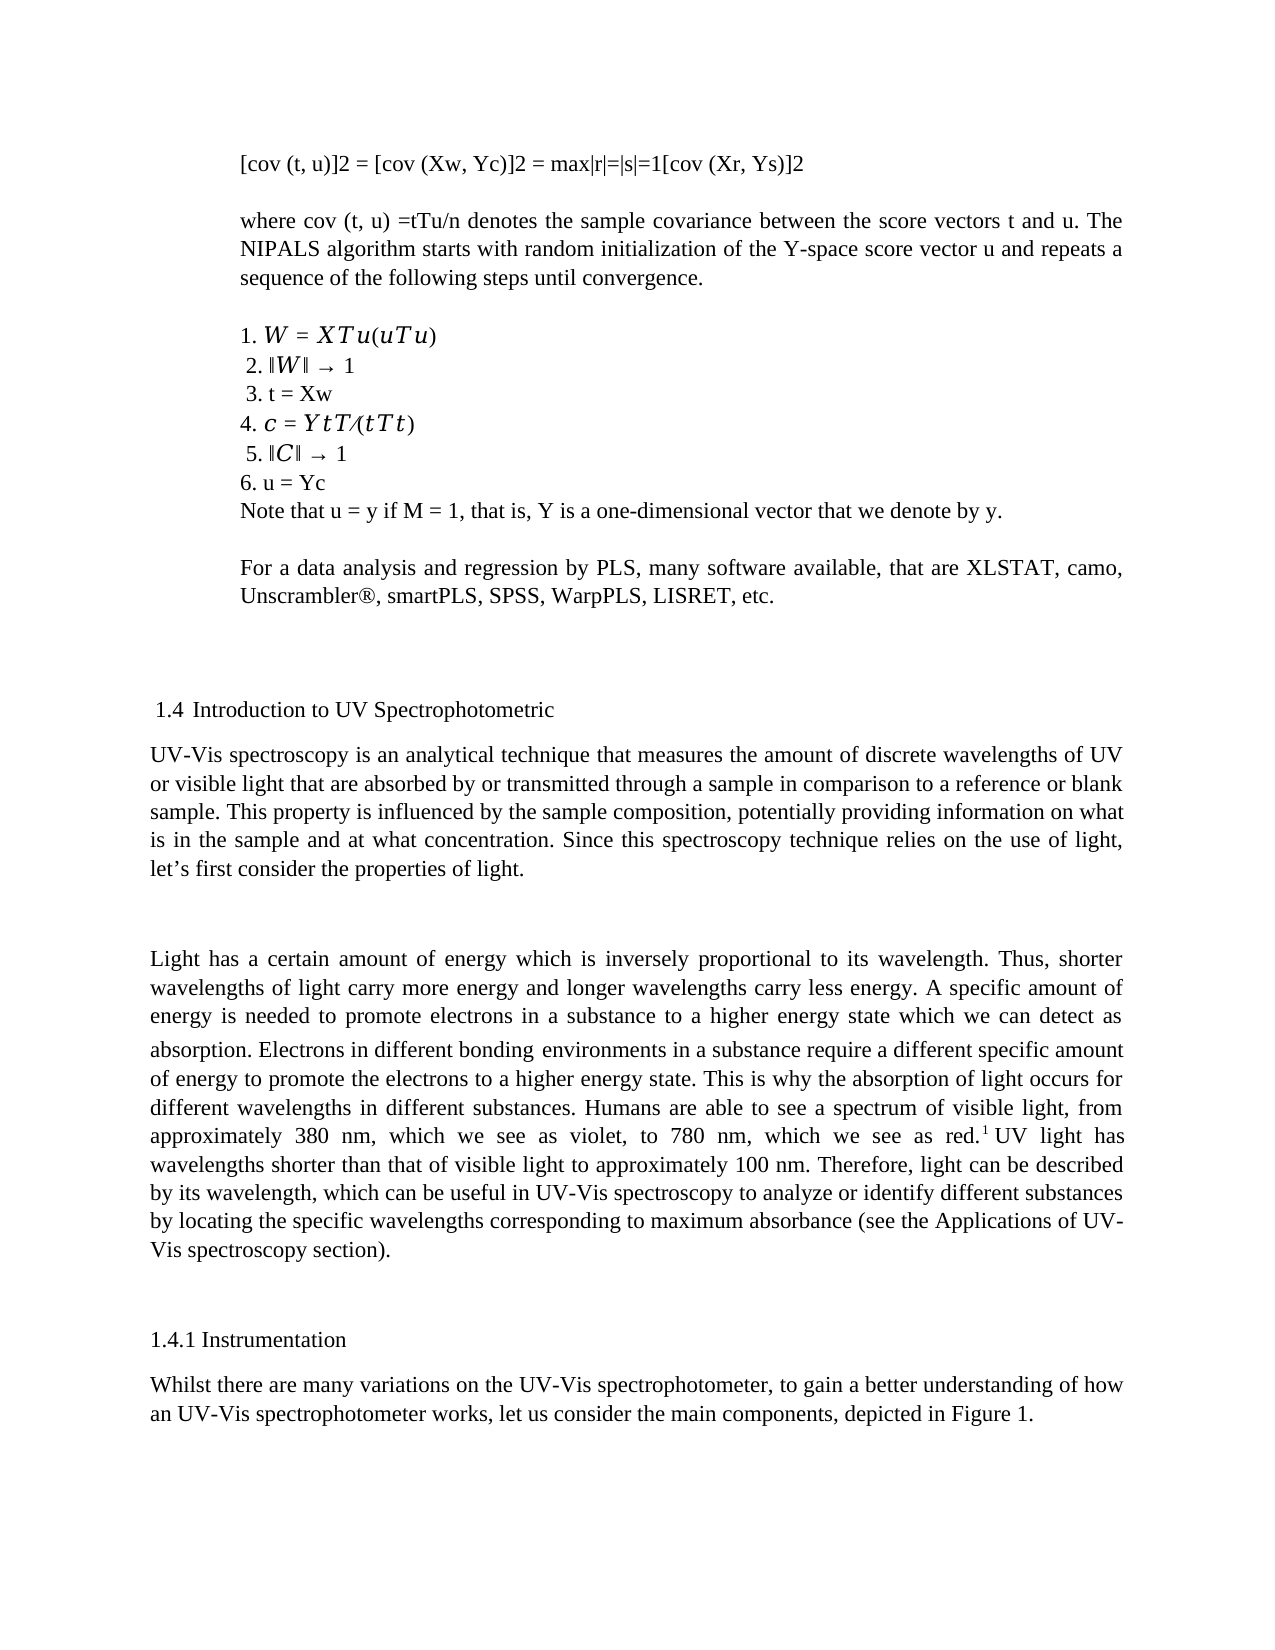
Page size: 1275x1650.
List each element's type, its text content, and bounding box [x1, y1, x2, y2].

text Whilst there are many variations on the UV-Vis spectrophotometer, to gain a better understanding of how an UV-Vis spectrophotometer works, let us consider the main components, depicted in Figure 1. [150, 1371, 1125, 1426]
text UV-Vis spectroscopy is an analytical technique that measures the amount of discrete wavelengths of UV or visible light that are absorbed by or transmitted through a sample in comparison to a reference or blank sample. This property is influenced by the sample composition, potentially providing information on what is in the sample and at what concentration. Since this spectroscopy technique relies on the use of light, let’s first consider the properties of light. [150, 741, 1125, 881]
list 4. 𝑐 = 𝑌𝑡𝑇⁄(𝑡𝑇𝑡) [240, 409, 1125, 437]
list 1. 𝑊 = 𝑋𝑇𝑢(𝑢𝑇𝑢) [240, 321, 1125, 348]
list 3. t = Xw [240, 380, 1125, 407]
list Note that u = y if M = 1, that is, Y is a one-dimensional vector that we denote by y. [240, 497, 1125, 523]
list 2. ‖𝑊‖ → 1 [240, 351, 1125, 378]
list 6. u = Yc [240, 469, 1125, 495]
list For a data analysis and regression by PLS, many software available, that are XLSTAT, camo, Unscrambler®, smartPLS, SPSS, WarpPLS, LISRET, etc. [240, 554, 1125, 609]
list where cov (t, u) =tTu/n denotes the sample covariance between the score vectors t and u. The NIPALS algorithm starts with random initialization of the Y-space score vector u and repeats a sequence of the following steps until convergence. [240, 207, 1125, 290]
list [cov (t, u)]2 = [cov (Xw, Yc)]2 = max|r|=|s|=1[cov (Xr, Ys)]2 [240, 150, 1125, 176]
list 5. ‖𝐶‖ → 1 [240, 439, 1125, 466]
text 1.4.1 Instrumentation [150, 1326, 1125, 1353]
text Light has a certain amount of energy which is inversely proportional to its wavelength. Thus, shorter wavelengths of light carry more energy and longer wavelengths carry less energy. A specific amount of energy is needed to promote electrons in a substance to a higher energy state which we can detect as absorption. Electrons in different bonding environments in a substance require a different specific amount of energy to promote the electrons to a higher energy state. This is why the absorption of light occurs for different wavelengths in different substances. Humans are able to see a spectrum of visible light, from approximately 380 nm, which we see as violet, to 780 nm, which we see as red.1 UV light has wavelengths shorter than that of visible light to approximately 100 nm. Therefore, light can be described by its wavelength, which can be useful in UV-Vis spectroscopy to analyze or identify different substances by locating the specific wavelengths corresponding to maximum absorbance (see the Applications of UV-Vis spectroscopy section). [150, 945, 1125, 1262]
list Introduction to UV Spectrophotometric [155, 696, 1125, 722]
